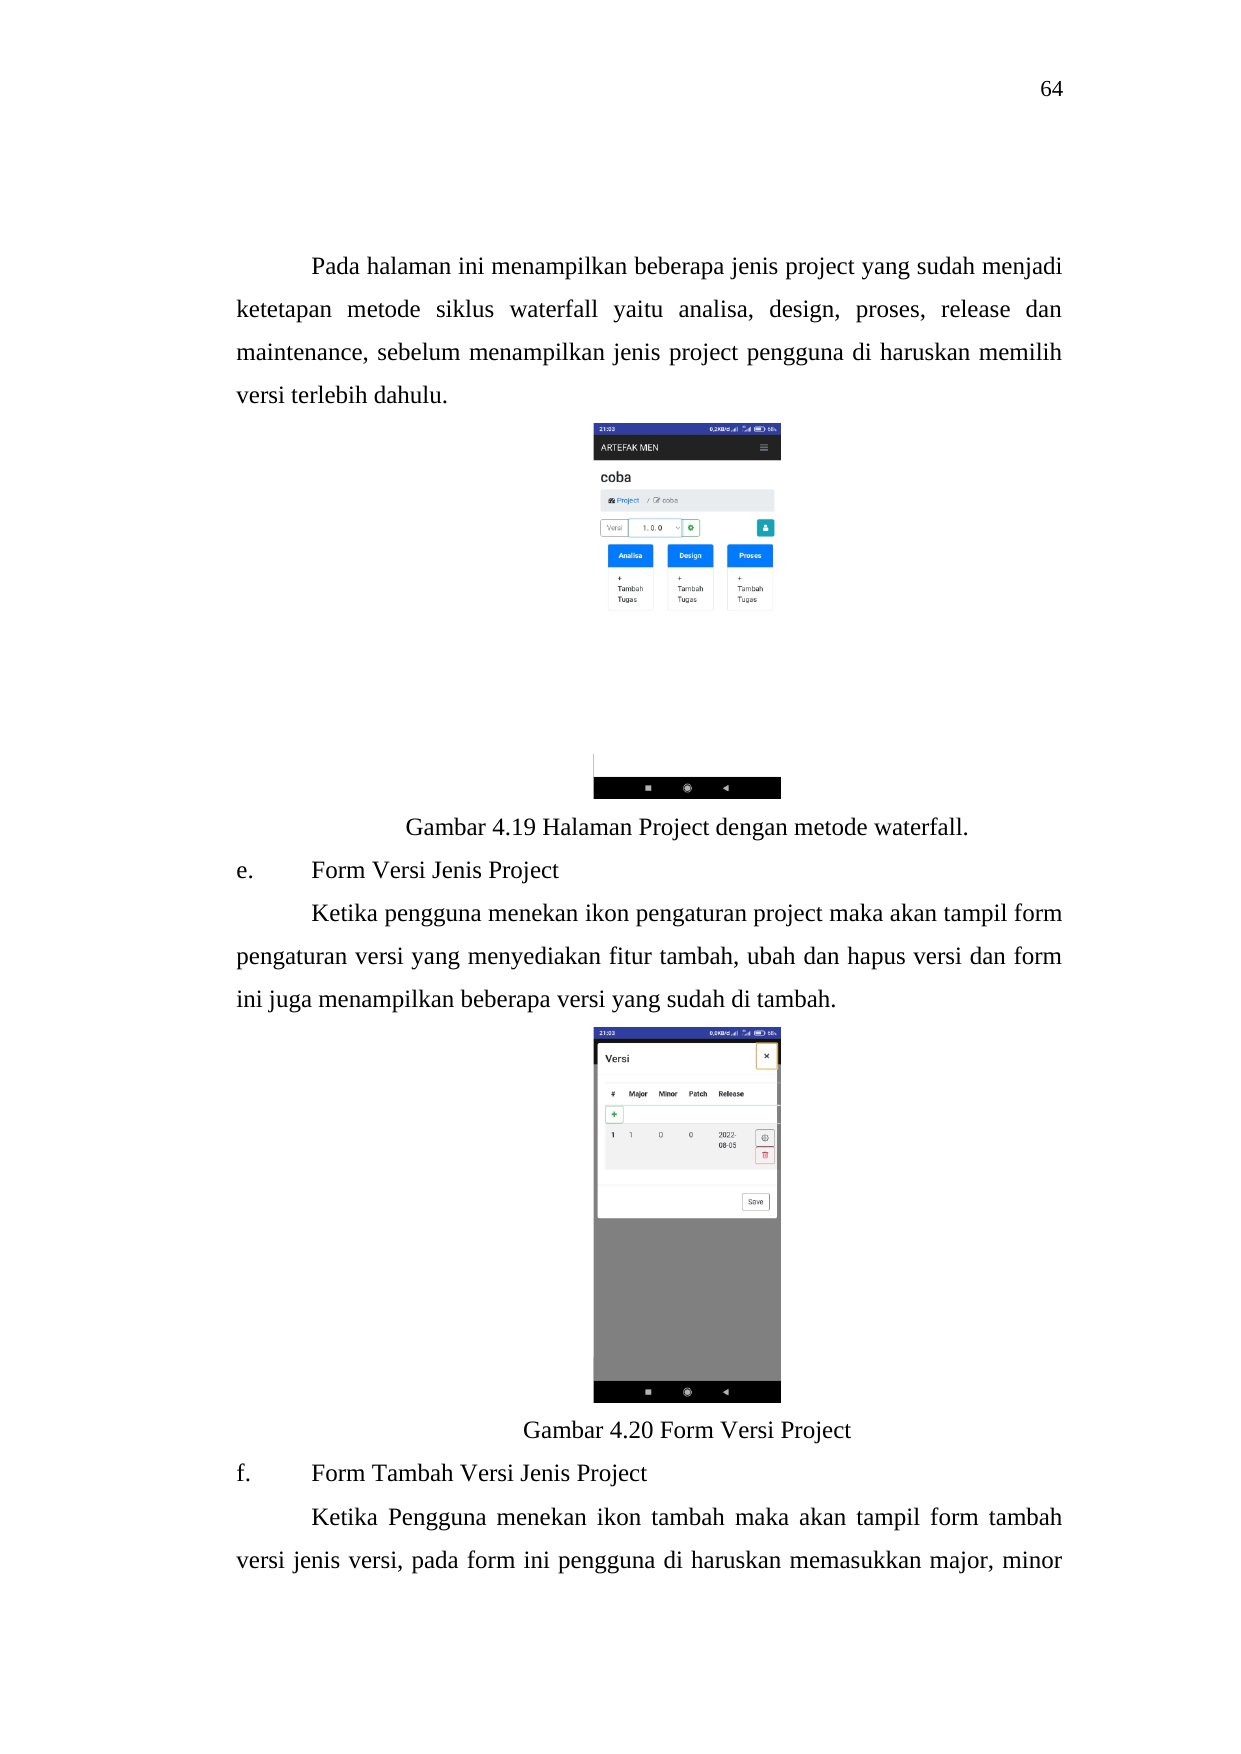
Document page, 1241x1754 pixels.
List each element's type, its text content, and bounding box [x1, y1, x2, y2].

list Ketika pengguna menekan ikon pengaturan project maka akan tampil form pengaturan versi yang menyediakan fitur tambah, ubah dan hapus versi dan form ini juga menampilkan beberapa versi yang sudah di tambah. [236, 898, 1063, 1013]
list Form Tambah Versi Jenis Project [236, 1458, 1063, 1487]
picture [593, 423, 781, 799]
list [236, 1502, 1063, 1573]
list Form Versi Jenis Project [236, 855, 1063, 883]
list Gambar 4.19 Halaman Project dengan metode waterfall. [236, 812, 1063, 840]
picture [593, 1027, 781, 1403]
list Pada halaman ini menampilkan beberapa jenis project yang sudah menjadi ketetapan metode siklus waterfall yaitu analisa, design, proses, release dan maintenance, sebelum menampilkan jenis project pengguna di haruskan memilih versi terlebih dahulu. [236, 251, 1063, 409]
list Gambar 4.20 Form Versi Project [311, 1415, 1063, 1444]
